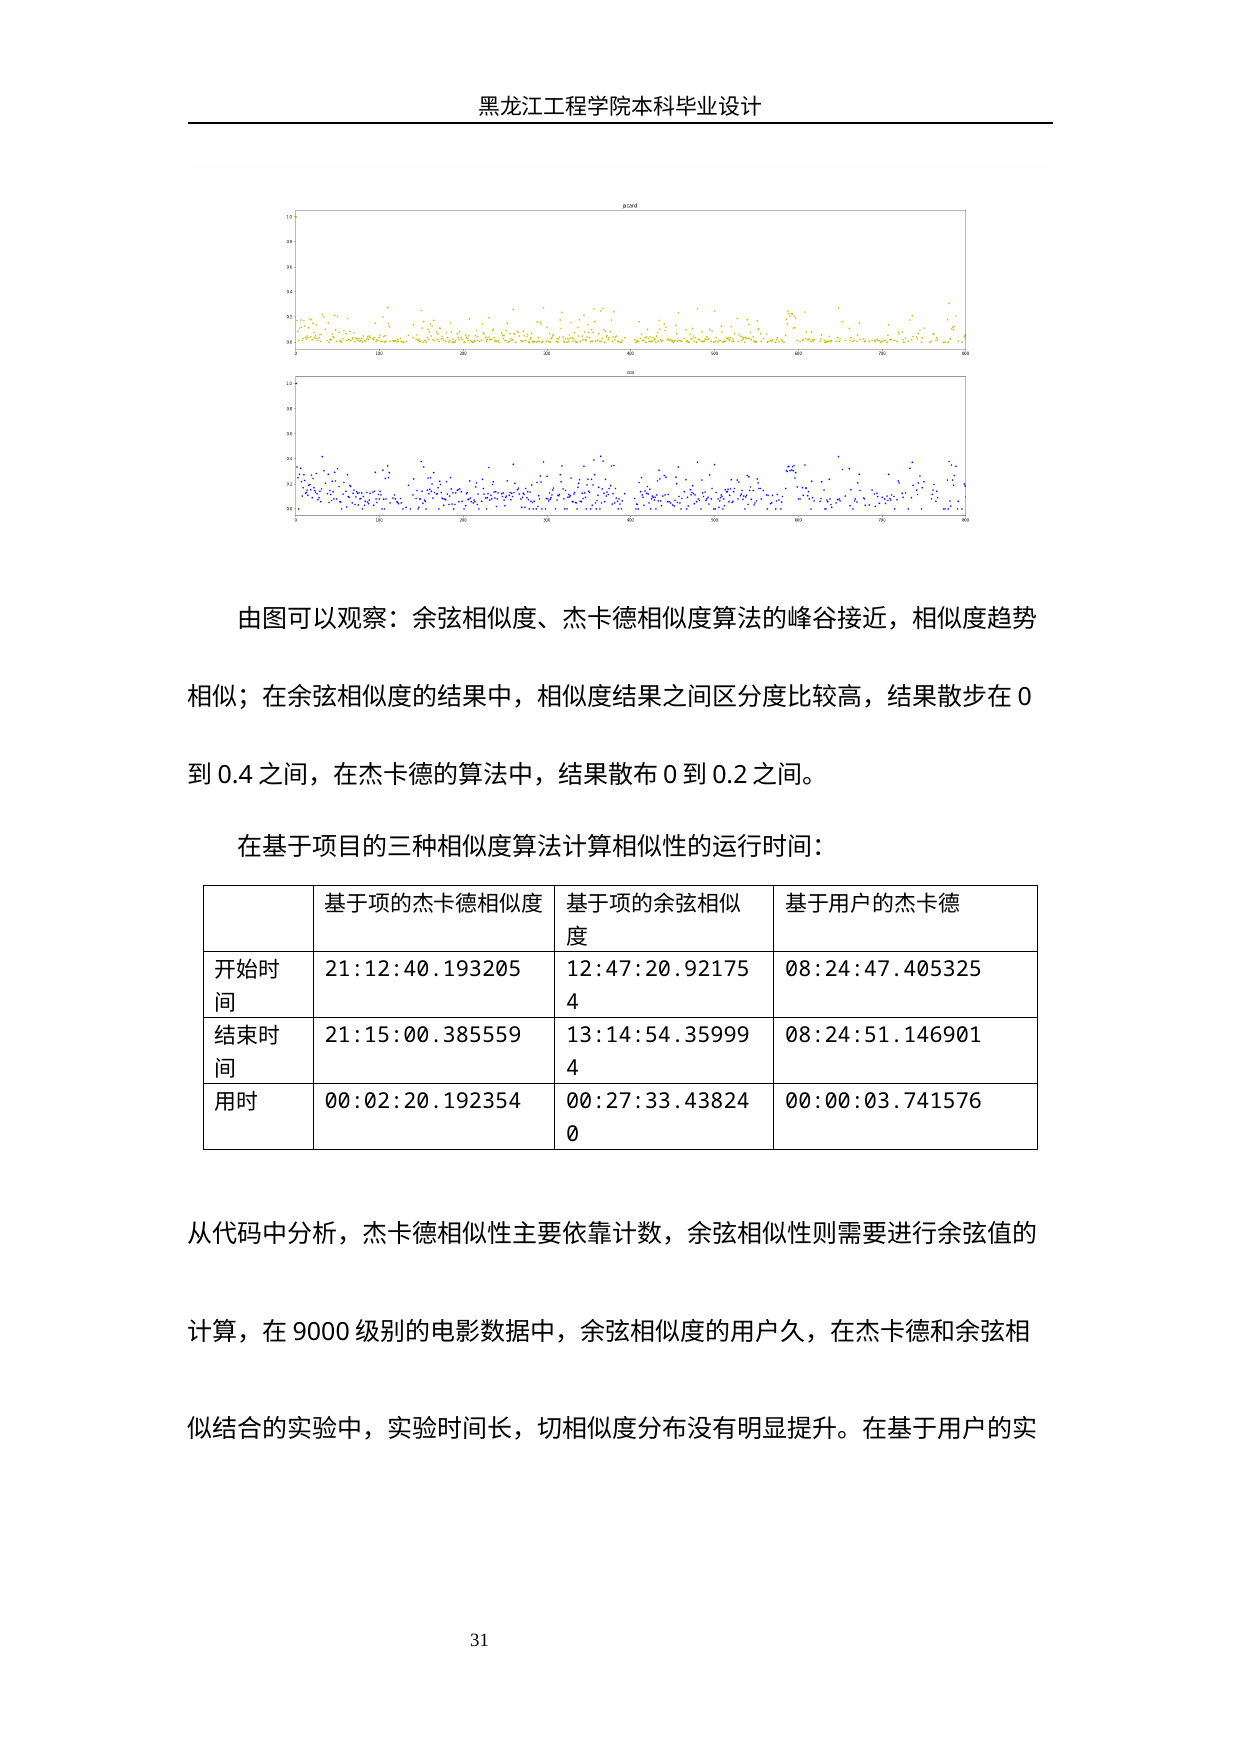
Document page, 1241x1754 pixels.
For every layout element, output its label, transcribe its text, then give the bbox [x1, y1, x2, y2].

table_header 基于用户的杰卡德 [774, 886, 1037, 951]
text 在基于项目的三种相似度算法计算相似性的运行时间： [187, 812, 1053, 877]
table_header 基于项的余弦相似度 [555, 886, 773, 951]
table_cell 用时 [204, 1084, 313, 1149]
text 由图可以观察：余弦相似度、杰卡德相似度算法的峰谷接近，相似度趋势相似；在余弦相似度的结果中，相似度结果之间区分度比较高，结果散步在0到0.4之间，在杰卡德的算法中，结果散布0到0.2之间。 [187, 584, 1053, 805]
table_cell 13:14:54.359994 [555, 1018, 773, 1083]
table_cell 开始时间 [204, 952, 313, 1017]
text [187, 1199, 1053, 1459]
table_cell 08:24:51.146901 [774, 1018, 1037, 1083]
table_cell 00:02:20.192354 [314, 1084, 554, 1149]
table_cell 12:47:20.921754 [555, 952, 773, 1017]
table_header 基于项的杰卡德相似度 [314, 886, 554, 951]
table_cell 00:27:33.438240 [555, 1084, 773, 1149]
table_cell 21:15:00.385559 [314, 1018, 554, 1083]
table_cell 00:00:03.741576 [774, 1084, 1037, 1149]
table_cell 结束时间 [204, 1018, 313, 1083]
table_cell 08:24:47.405325 [774, 952, 1037, 1017]
table_cell 21:12:40.193205 [314, 952, 554, 1017]
picture [187, 162, 1052, 566]
table_header [204, 886, 313, 951]
